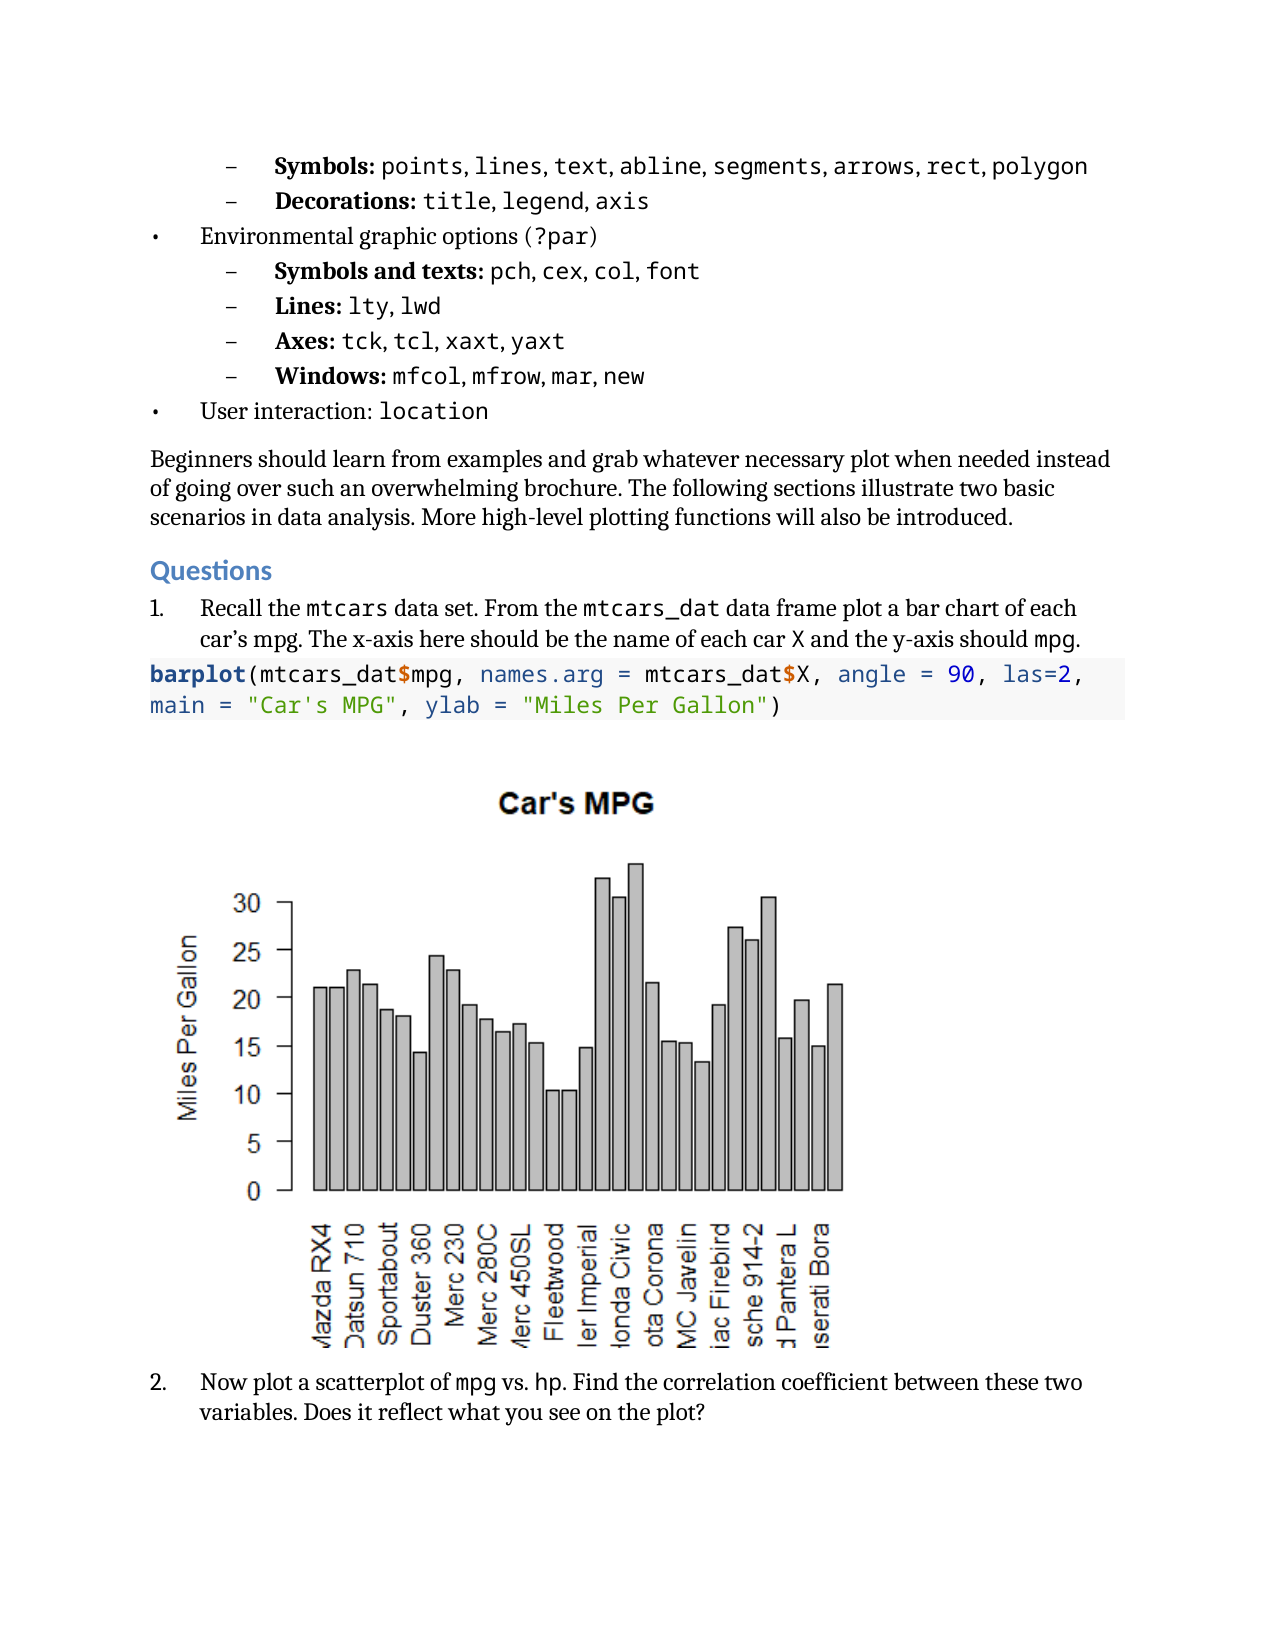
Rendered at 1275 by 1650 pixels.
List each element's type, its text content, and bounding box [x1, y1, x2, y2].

list Symbols: points, lines, text, abline, segments, arrows, rect, polygon [225, 150, 1125, 181]
text barplot(mtcars_dat$mpg, names.arg = mtcars_dat$X, angle = 90, las=2, main = "Car's MPG", ylab = "Miles Per Gallon") [782, 658, 1125, 720]
list Windows: mfcol, mfrow, mar, new [225, 360, 1125, 391]
text Beginners should learn from examples and grab whatever necessary plot when needed instead of going over such an overwhelming brochure. The following sections illustrate two basic scenarios in data analysis. More high-level plotting functions will also be introduced. [150, 445, 1125, 531]
list User interaction: location [150, 395, 1125, 426]
list Recall the mtcars data set. From the mtcars_dat data frame plot a bar chart of each car’s mpg. The x-axis here should be the name of each car X and the y-axis should mpg. [150, 591, 1125, 654]
list Environmental graphic options (?par) [150, 220, 1125, 251]
list Now plot a scatterplot of mpg vs. hp. Find the correlation coefficient between these two variables. Does it reflect what you see on the plot? [150, 1366, 1125, 1426]
list Decorations: title, legend, axis [225, 185, 1125, 216]
list Lines: lty, lwd [225, 290, 1125, 321]
list Symbols and texts: pch, cex, col, font [225, 255, 1125, 286]
subtitle Questions [150, 552, 1125, 588]
list Axes: tck, tcl, xaxt, yaxt [225, 325, 1125, 356]
picture [168, 741, 927, 1348]
